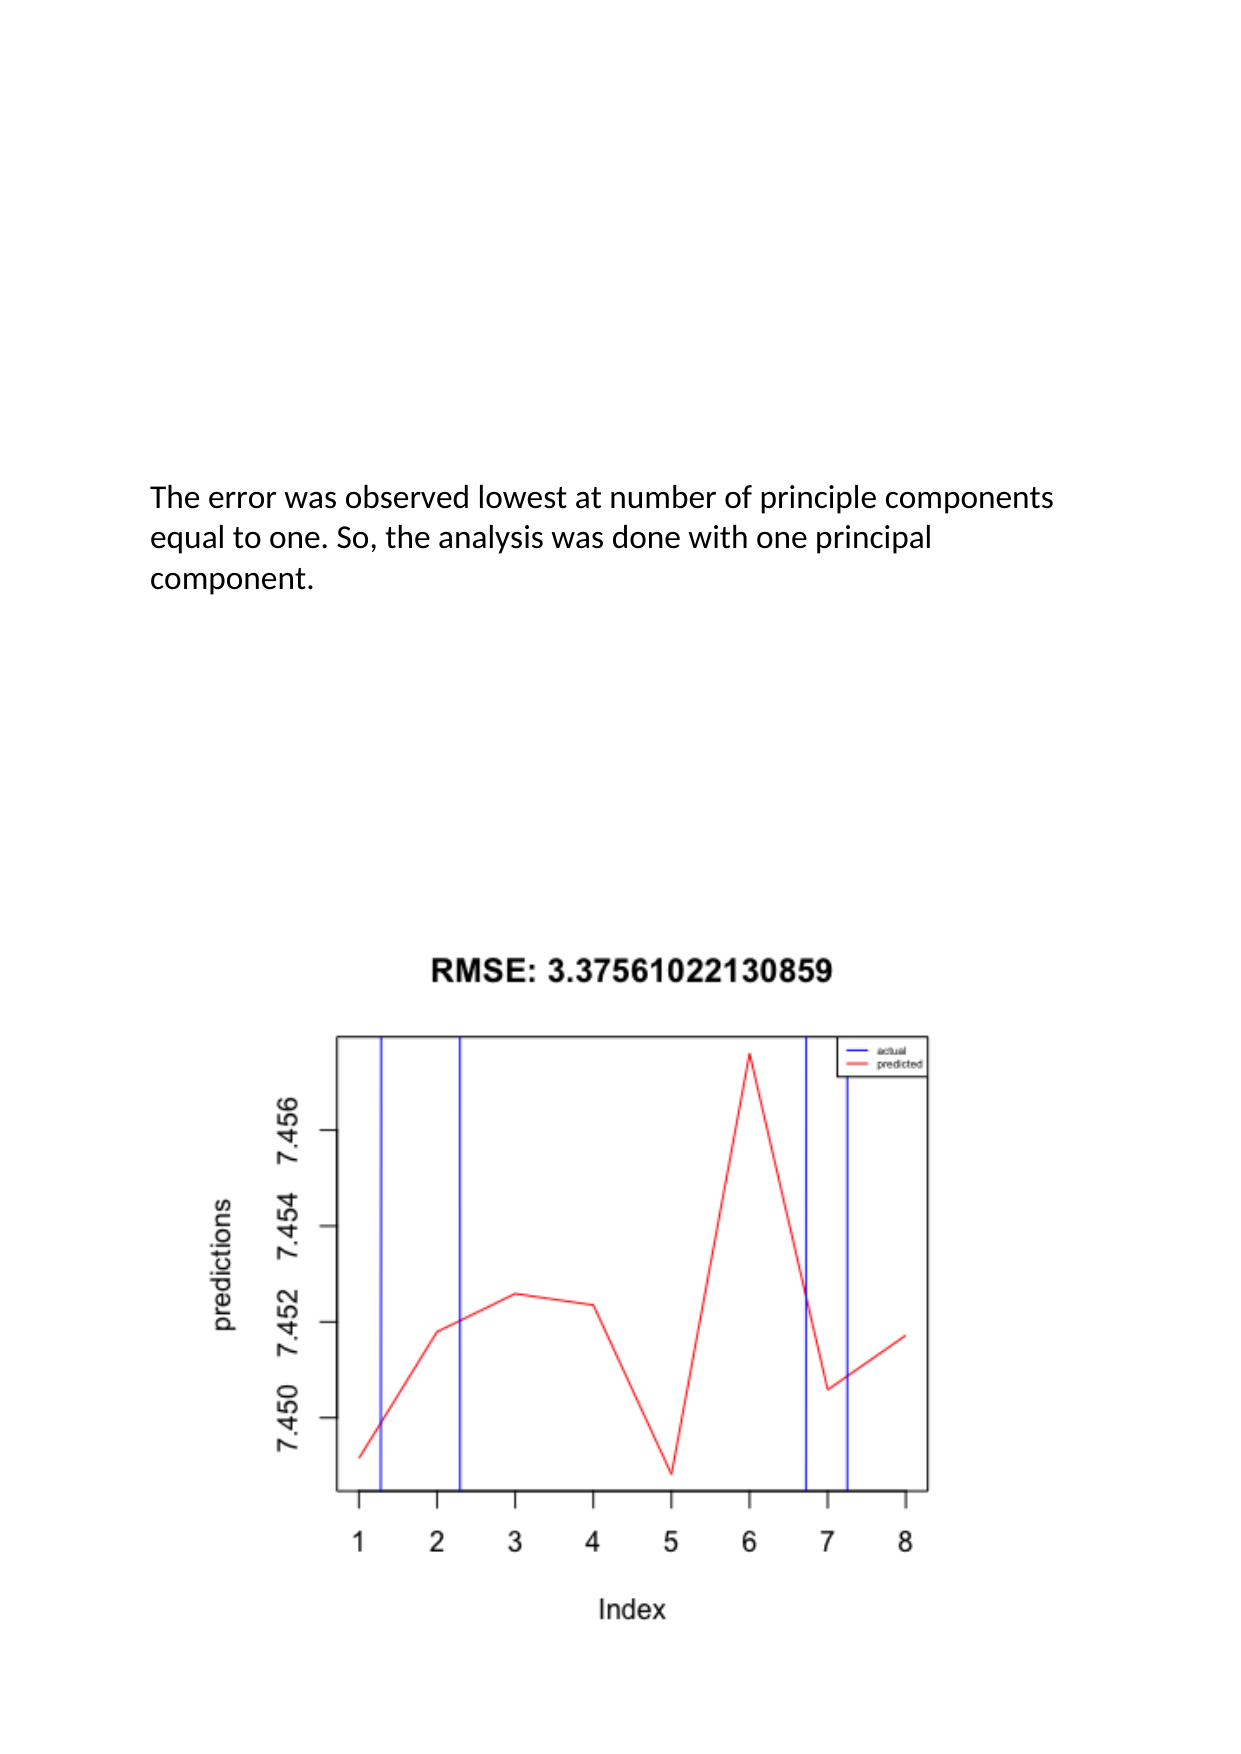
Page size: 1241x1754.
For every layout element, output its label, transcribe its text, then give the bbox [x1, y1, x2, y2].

picture [201, 902, 998, 1661]
text The error was observed lowest at number of principle components equal to one. So, the analysis was done with one principal component. [150, 476, 1090, 598]
